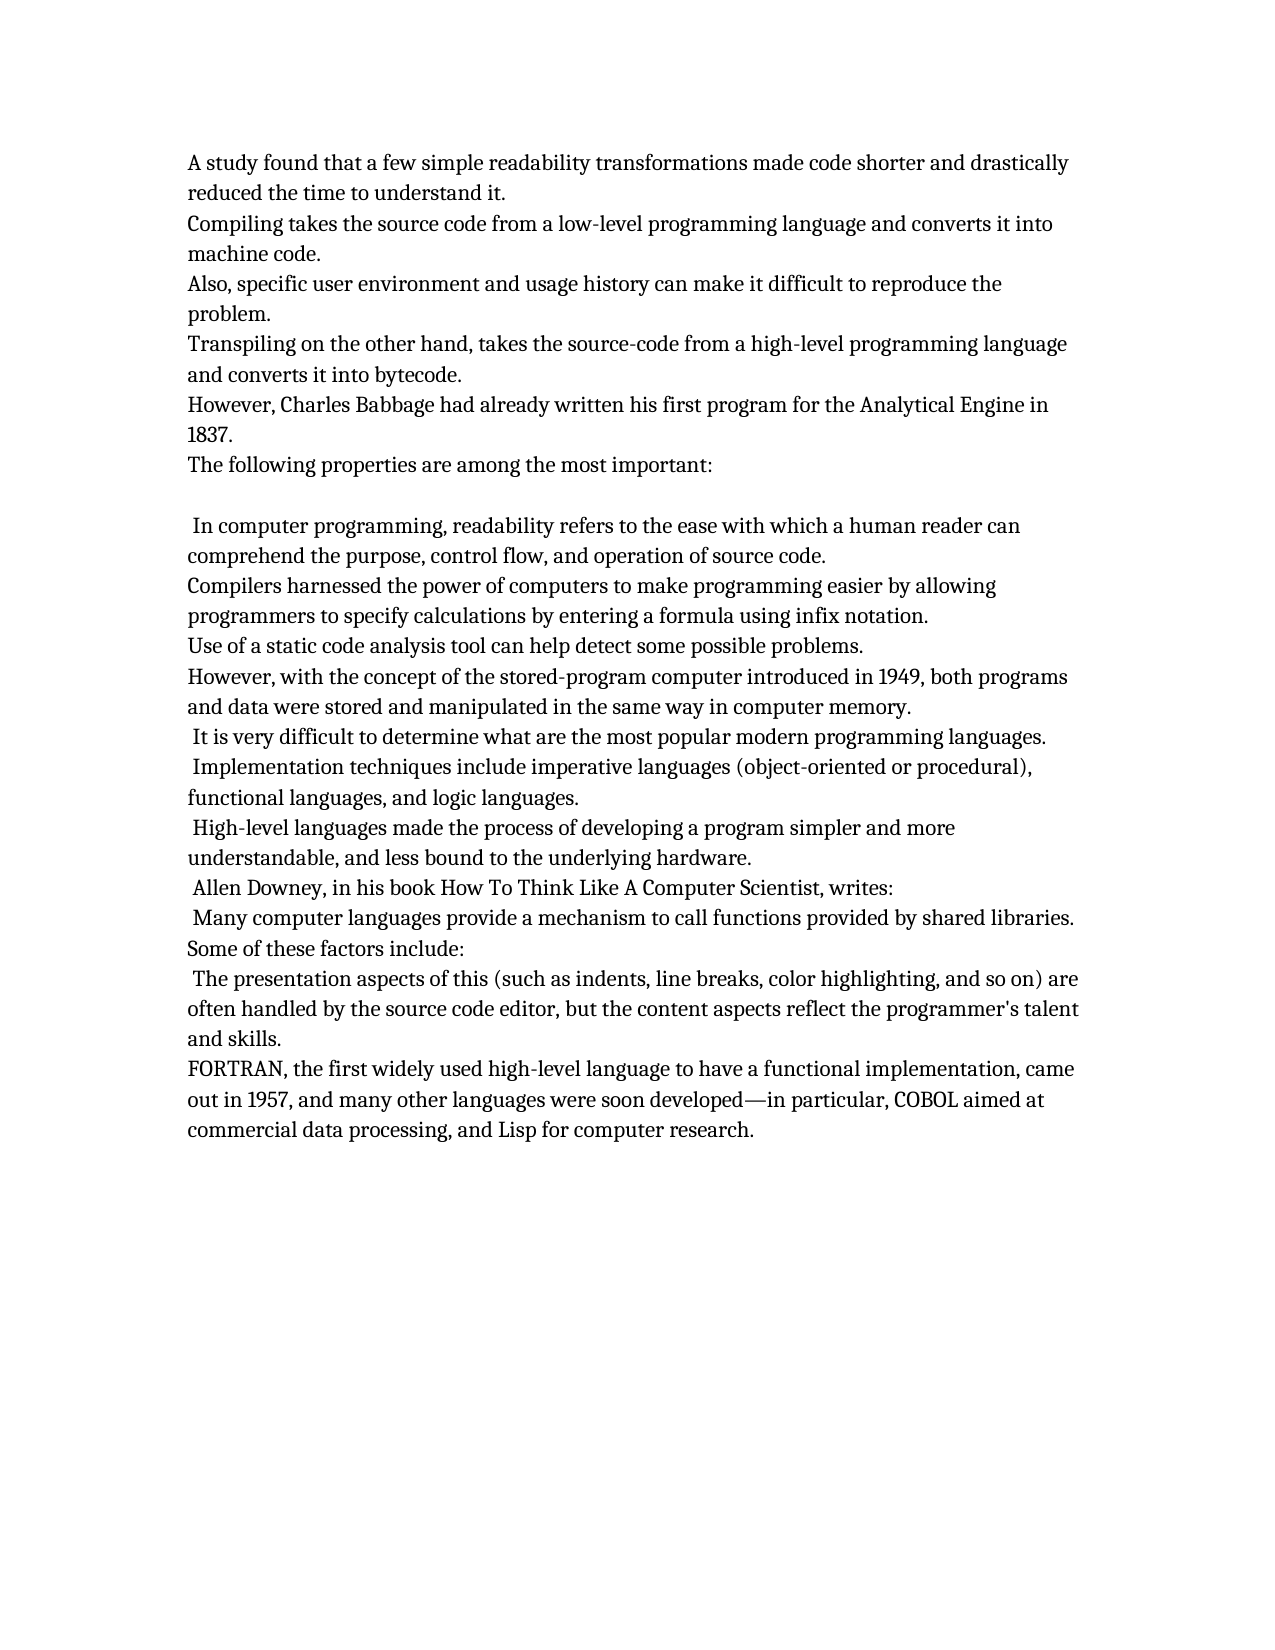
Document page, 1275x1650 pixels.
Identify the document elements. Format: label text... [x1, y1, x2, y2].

text A study found that a few simple readability transformations made code shorter and drastically reduced the time to understand it. Compiling takes the source code from a low-level programming language and converts it into machine code. Also, specific user environment and usage history can make it difficult to reproduce the problem. Transpiling on the other hand, takes the source-code from a high-level programming language and converts it into bytecode. However, Charles Babbage had already written his first program for the Analytical Engine in 1837. The following properties are among the most important: In computer programming, readability refers to the ease with which a human reader can comprehend the purpose, control flow, and operation of source code. Compilers harnessed the power of computers to make programming easier by allowing programmers to specify calculations by entering a formula using infix notation. Use of a static code analysis tool can help detect some possible problems. However, with the concept of the stored-program computer introduced in 1949, both programs and data were stored and manipulated in the same way in computer memory. It is very difficult to determine what are the most popular modern programming languages. Implementation techniques include imperative languages (object-oriented or procedural), functional languages, and logic languages. High-level languages made the process of developing a program simpler and more understandable, and less bound to the underlying hardware. Allen Downey, in his book How To Think Like A Computer Scientist, writes: Many computer languages provide a mechanism to call functions provided by shared libraries. Some of these factors include: The presentation aspects of this (such as indents, line breaks, color highlighting, and so on) are often handled by the source code editor, but the content aspects reflect the programmer's talent and skills. FORTRAN, the first widely used high-level language to have a functional implementation, came out in 1957, and many other languages were soon developed—in particular, COBOL aimed at commercial data processing, and Lisp for computer research. [187, 150, 1087, 1143]
